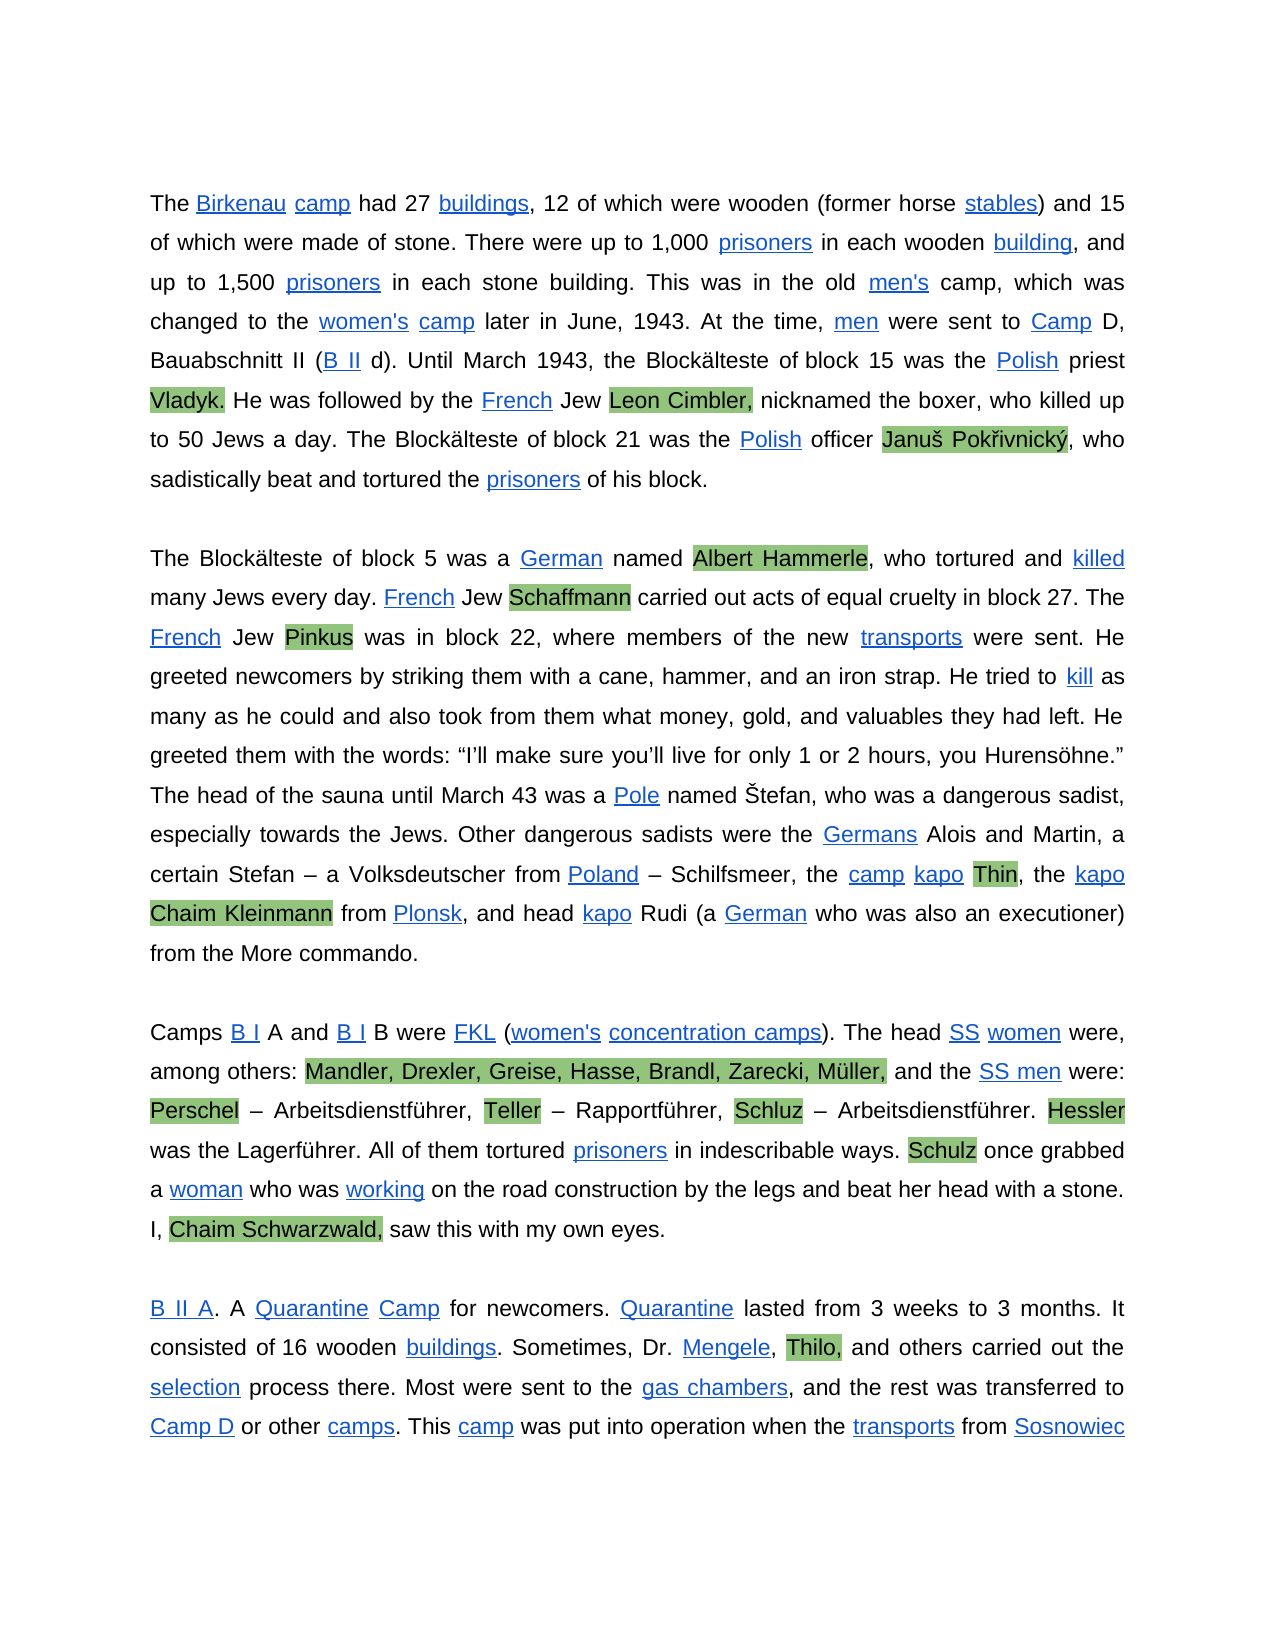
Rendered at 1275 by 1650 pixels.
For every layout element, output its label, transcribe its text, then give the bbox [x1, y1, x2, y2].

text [150, 1295, 1125, 1440]
text Camps B I A and B I B were FKL (women's concentration camps). The head SS women were, among others: Mandler, Drexler, Greise, Hasse, Brandl, Zarecki, Müller, and the SS men were: Perschel – Arbeitsdienstführer, Teller – Rapportführer, Schluz – Arbeitsdienstführer. Hessler was the Lagerführer. All of them tortured prisoners in indescribable ways. Schulz once grabbed a woman who was working on the road construction by the legs and beat her head with a stone. I, Chaim Schwarzwald, saw this with my own eyes. [150, 1018, 1125, 1242]
text The Blockälteste of block 5 was a German named Albert Hammerle, who tortured and killed many Jews every day. French Jew Schaffmann carried out acts of equal cruelty in block 27. The French Jew Pinkus was in block 22, where members of the new transports were sent. He greeted newcomers by striking them with a cane, hammer, and an iron strap. He tried to kill as many as he could and also took from them what money, gold, and valuables they had left. He greeted them with the words: “I’ll make sure you’ll live for only 1 or 2 hours, you Hurensöhne.” The head of the sauna until March 43 was a Pole named Štefan, who was a dangerous sadist, especially towards the Jews. Other dangerous sadists were the Germans Alois and Martin, a certain Stefan – a Volksdeutscher from Poland ‒ Schilfsmeer, the camp kapo Thin, the kapo Chaim Kleinmann from Plonsk, and head kapo Rudi (a German who was also an executioner) from the More commando. [150, 545, 1125, 966]
text The Birkenau camp had 27 buildings, 12 of which were wooden (former horse stables) and 15 of which were made of stone. There were up to 1,000 prisoners in each wooden building, and up to 1,500 prisoners in each stone building. This was in the old men's camp, which was changed to the women's camp later in June, 1943. At the time, men were sent to Camp D, Bauabschnitt II (B II d). Until March 1943, the Blockälteste of block 15 was the Polish priest Vladyk. He was followed by the French Jew Leon Cimbler, nicknamed the boxer, who killed up to 50 Jews a day. The Blockälteste of block 21 was the Polish officer Januš Pokřivnický, who sadistically beat and tortured the prisoners of his block. [150, 189, 1125, 492]
